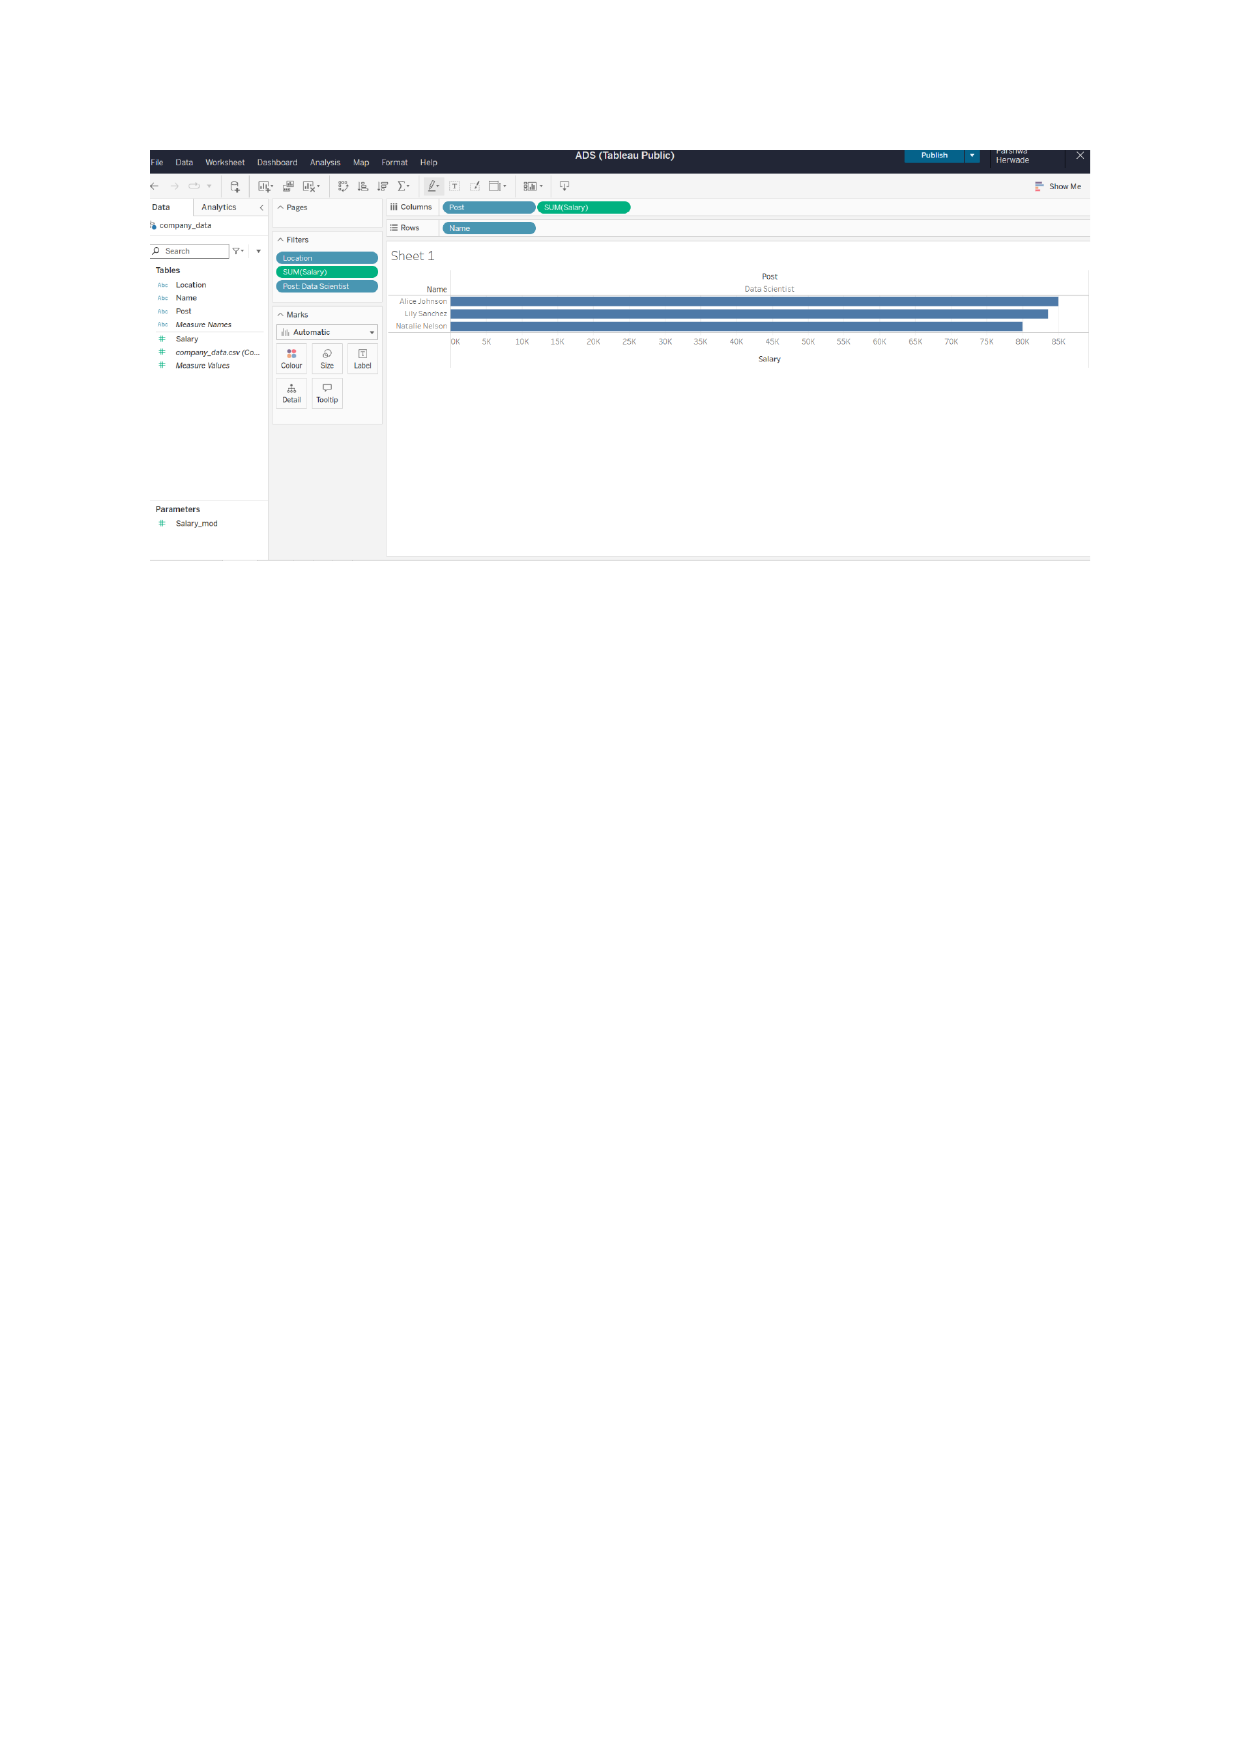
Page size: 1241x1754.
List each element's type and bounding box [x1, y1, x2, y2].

picture [150, 150, 1091, 561]
picture [930, 153, 947, 157]
